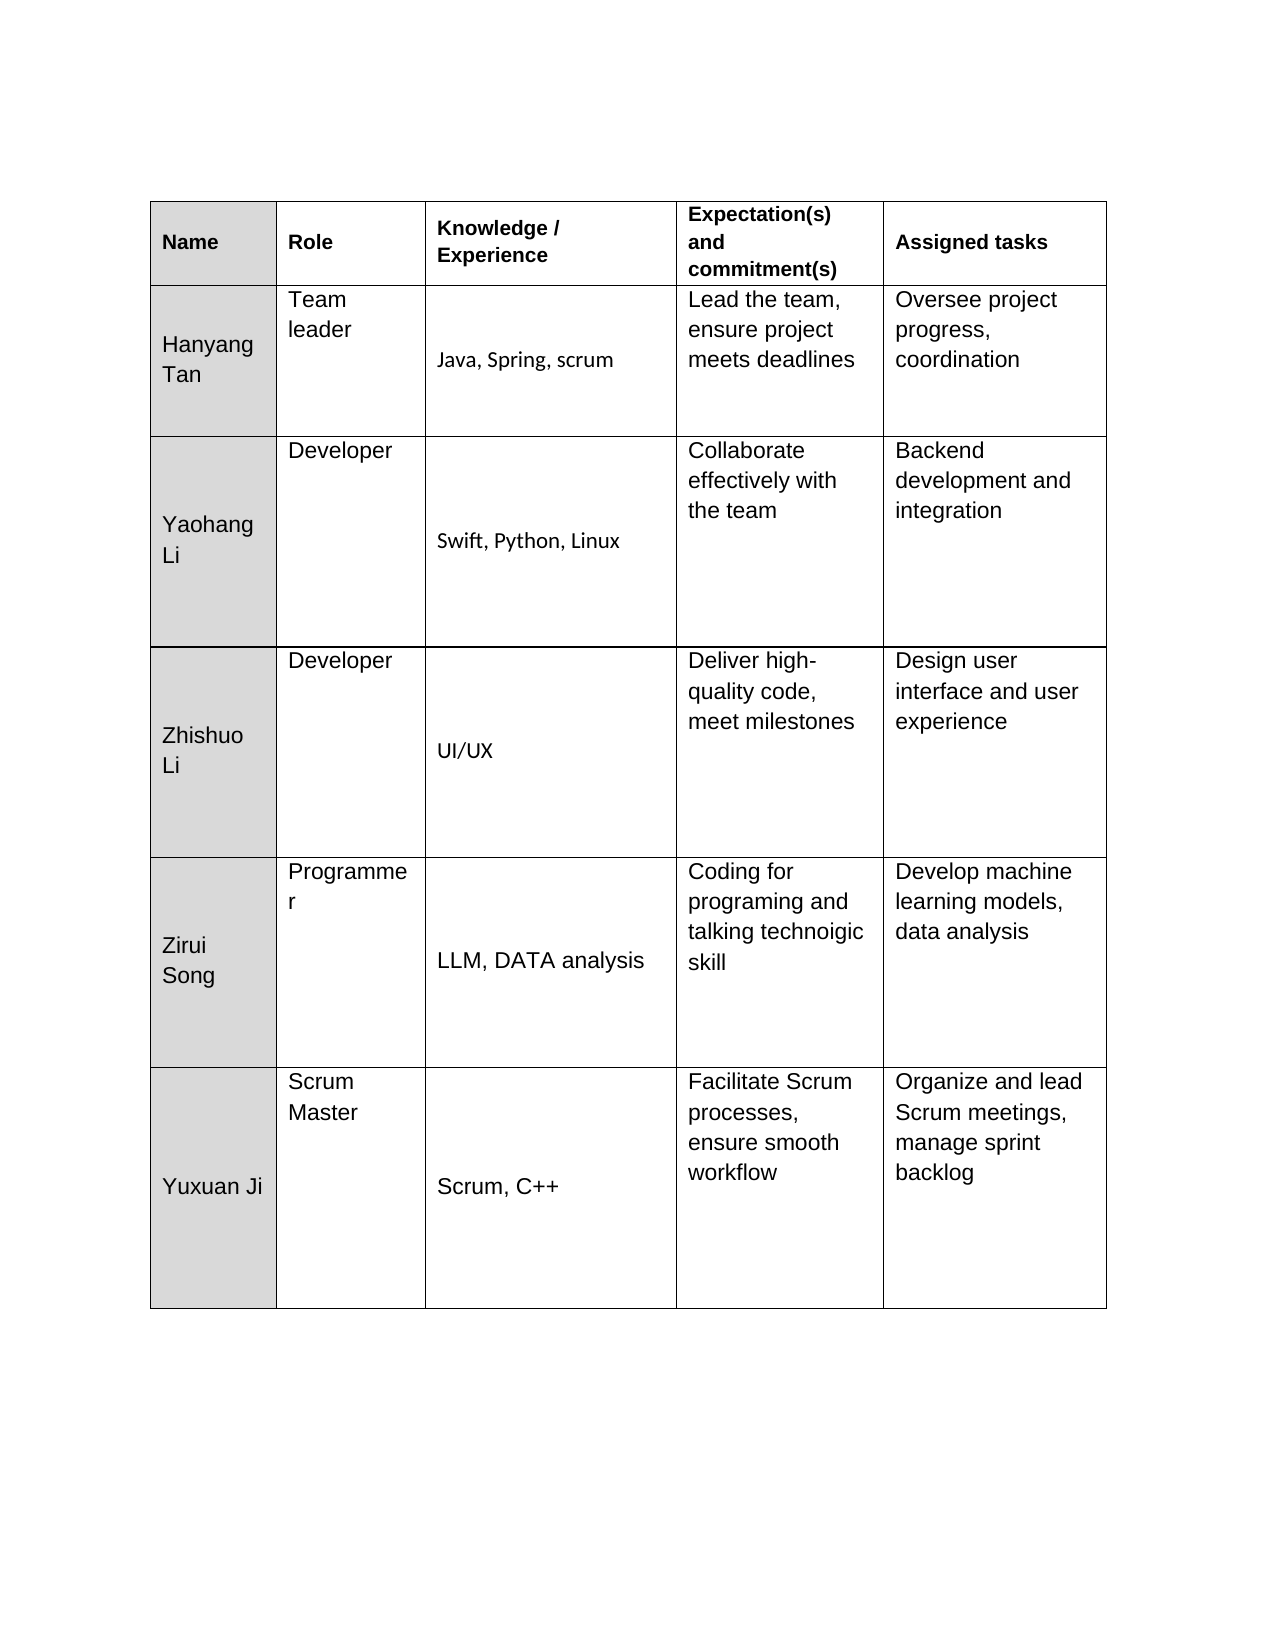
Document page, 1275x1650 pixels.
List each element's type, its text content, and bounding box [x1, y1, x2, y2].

table_cell Team leader [277, 286, 425, 436]
table_cell Scrum Master [277, 1068, 425, 1308]
table_cell Deliver high-quality code, meet milestones [677, 648, 883, 857]
table_cell Develop machine learning models, data analysis [884, 858, 1106, 1067]
table_cell Programmer [277, 858, 425, 1067]
table_cell Facilitate Scrum processes, ensure smooth workflow [677, 1068, 883, 1308]
table_cell Organize and lead Scrum meetings, manage sprint backlog [884, 1068, 1106, 1308]
table_header Assigned tasks [884, 202, 1106, 285]
table_cell Backend development and integration [884, 437, 1106, 646]
table_cell UI/UX [426, 648, 676, 857]
table_cell Developer [277, 437, 425, 646]
table_cell Zirui Song [151, 858, 276, 1067]
table_cell Swift, Python, Linux [426, 437, 676, 646]
table_cell Scrum, C++ [426, 1068, 676, 1308]
table_cell Lead the team, ensure project meets deadlines [677, 286, 883, 436]
table_cell Yuxuan Ji [151, 1068, 276, 1308]
table_header Role [277, 202, 425, 285]
table_cell LLM, DATA analysis [426, 858, 676, 1067]
table_cell Developer [277, 648, 425, 857]
table_cell Hanyang Tan [151, 286, 276, 436]
table_cell Collaborate effectively with the team [677, 437, 883, 646]
table_header Knowledge / Experience [426, 202, 676, 285]
table_cell Zhishuo Li [151, 648, 276, 857]
table_cell Yaohang Li [151, 437, 276, 646]
table_header Name [151, 202, 276, 285]
table_cell Java, Spring, scrum [426, 286, 676, 436]
table_header Expectation(s) and commitment(s) [677, 202, 883, 285]
table_cell Oversee project progress, coordination [884, 286, 1106, 436]
table_cell Coding for programing and talking technoigic skill [677, 858, 883, 1067]
table_cell Design user interface and user experience [884, 648, 1106, 857]
